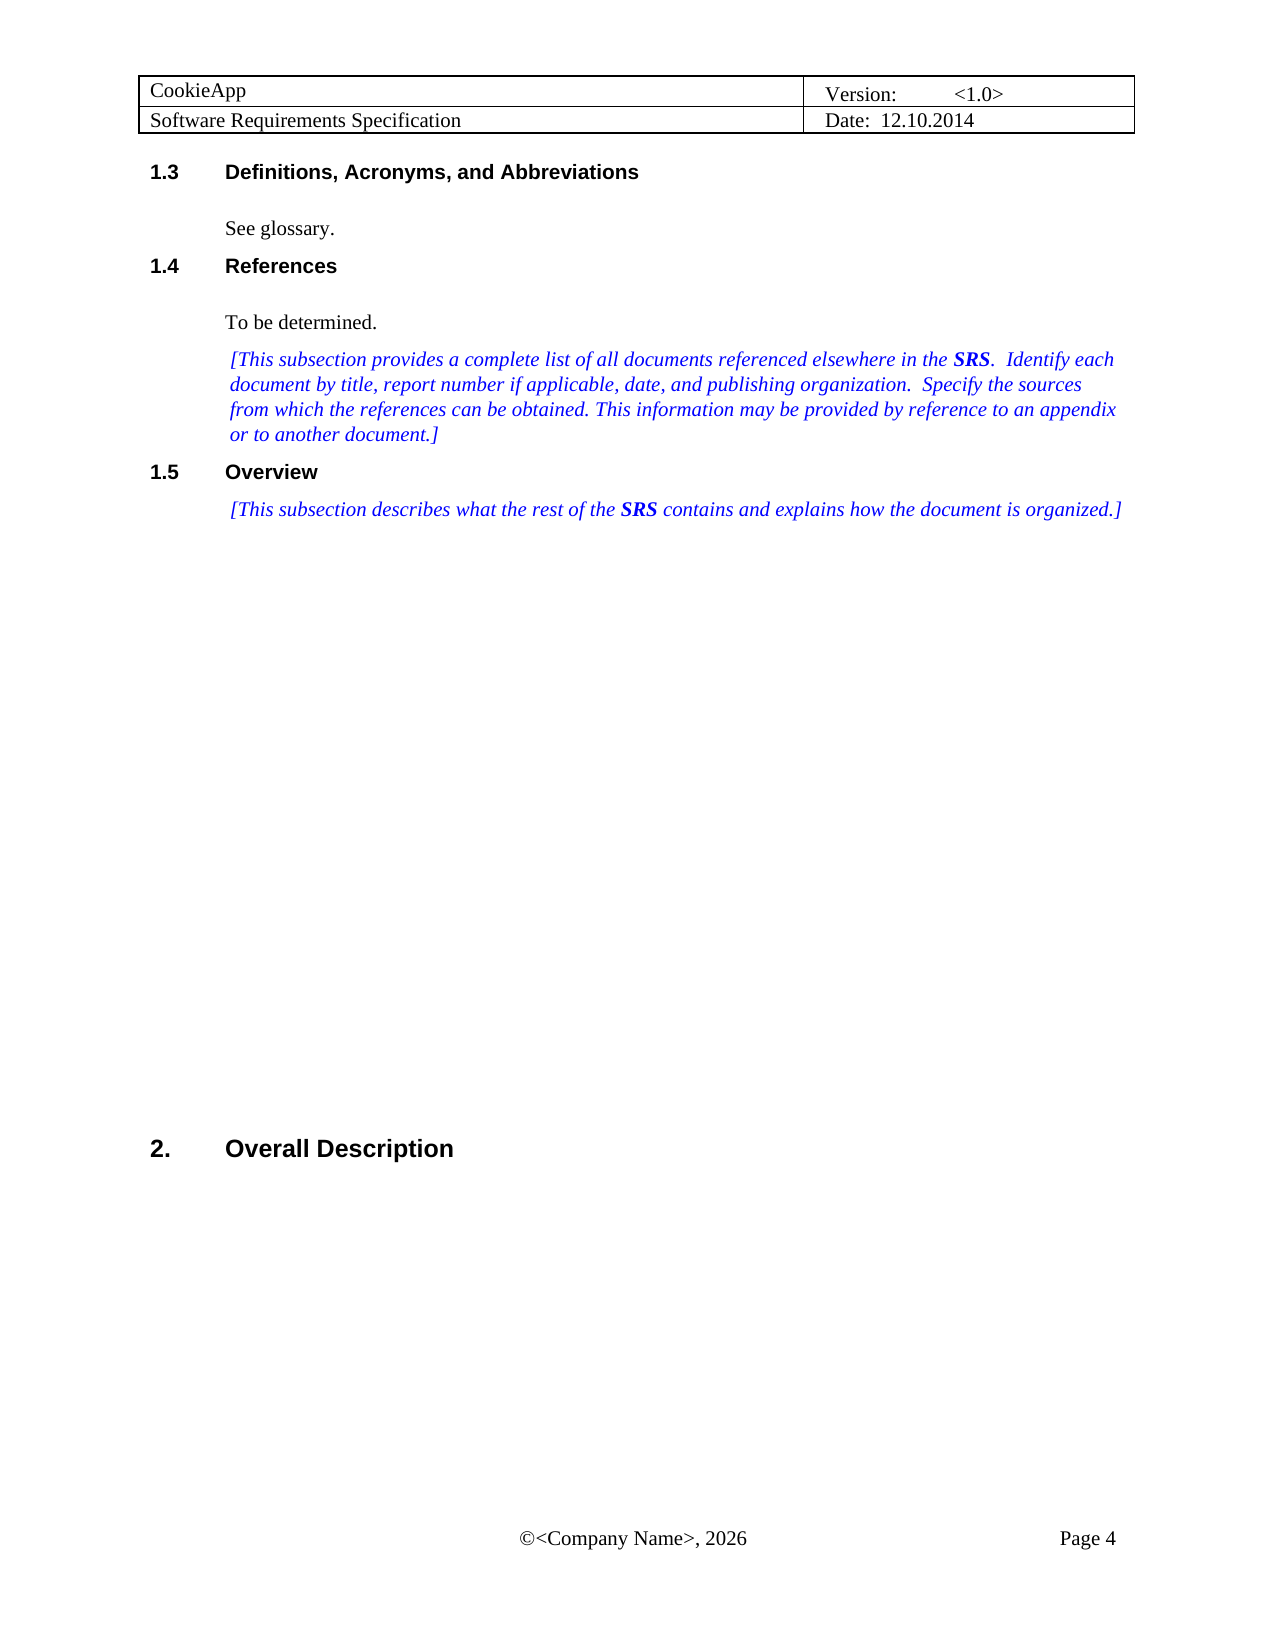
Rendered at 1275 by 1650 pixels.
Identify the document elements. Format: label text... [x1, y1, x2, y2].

subtitle Overview [150, 459, 1125, 484]
text See glossary. [225, 215, 1125, 240]
text To be determined. [225, 309, 1125, 334]
text [This subsection describes what the rest of the SRS contains and explains how the document is organized.] [229, 496, 1125, 521]
subtitle Overall Description [150, 1134, 1125, 1163]
subtitle References [150, 253, 1125, 278]
text [This subsection provides a complete list of all documents referenced elsewhere in the SRS. Identify each document by title, report number if applicable, date, and publishing organization. Specify the sources from which the references can be obtained. This information may be provided by reference to an appendix or to another document.] [229, 346, 1125, 446]
subtitle Definitions, Acronyms, and Abbreviations [150, 159, 1125, 184]
